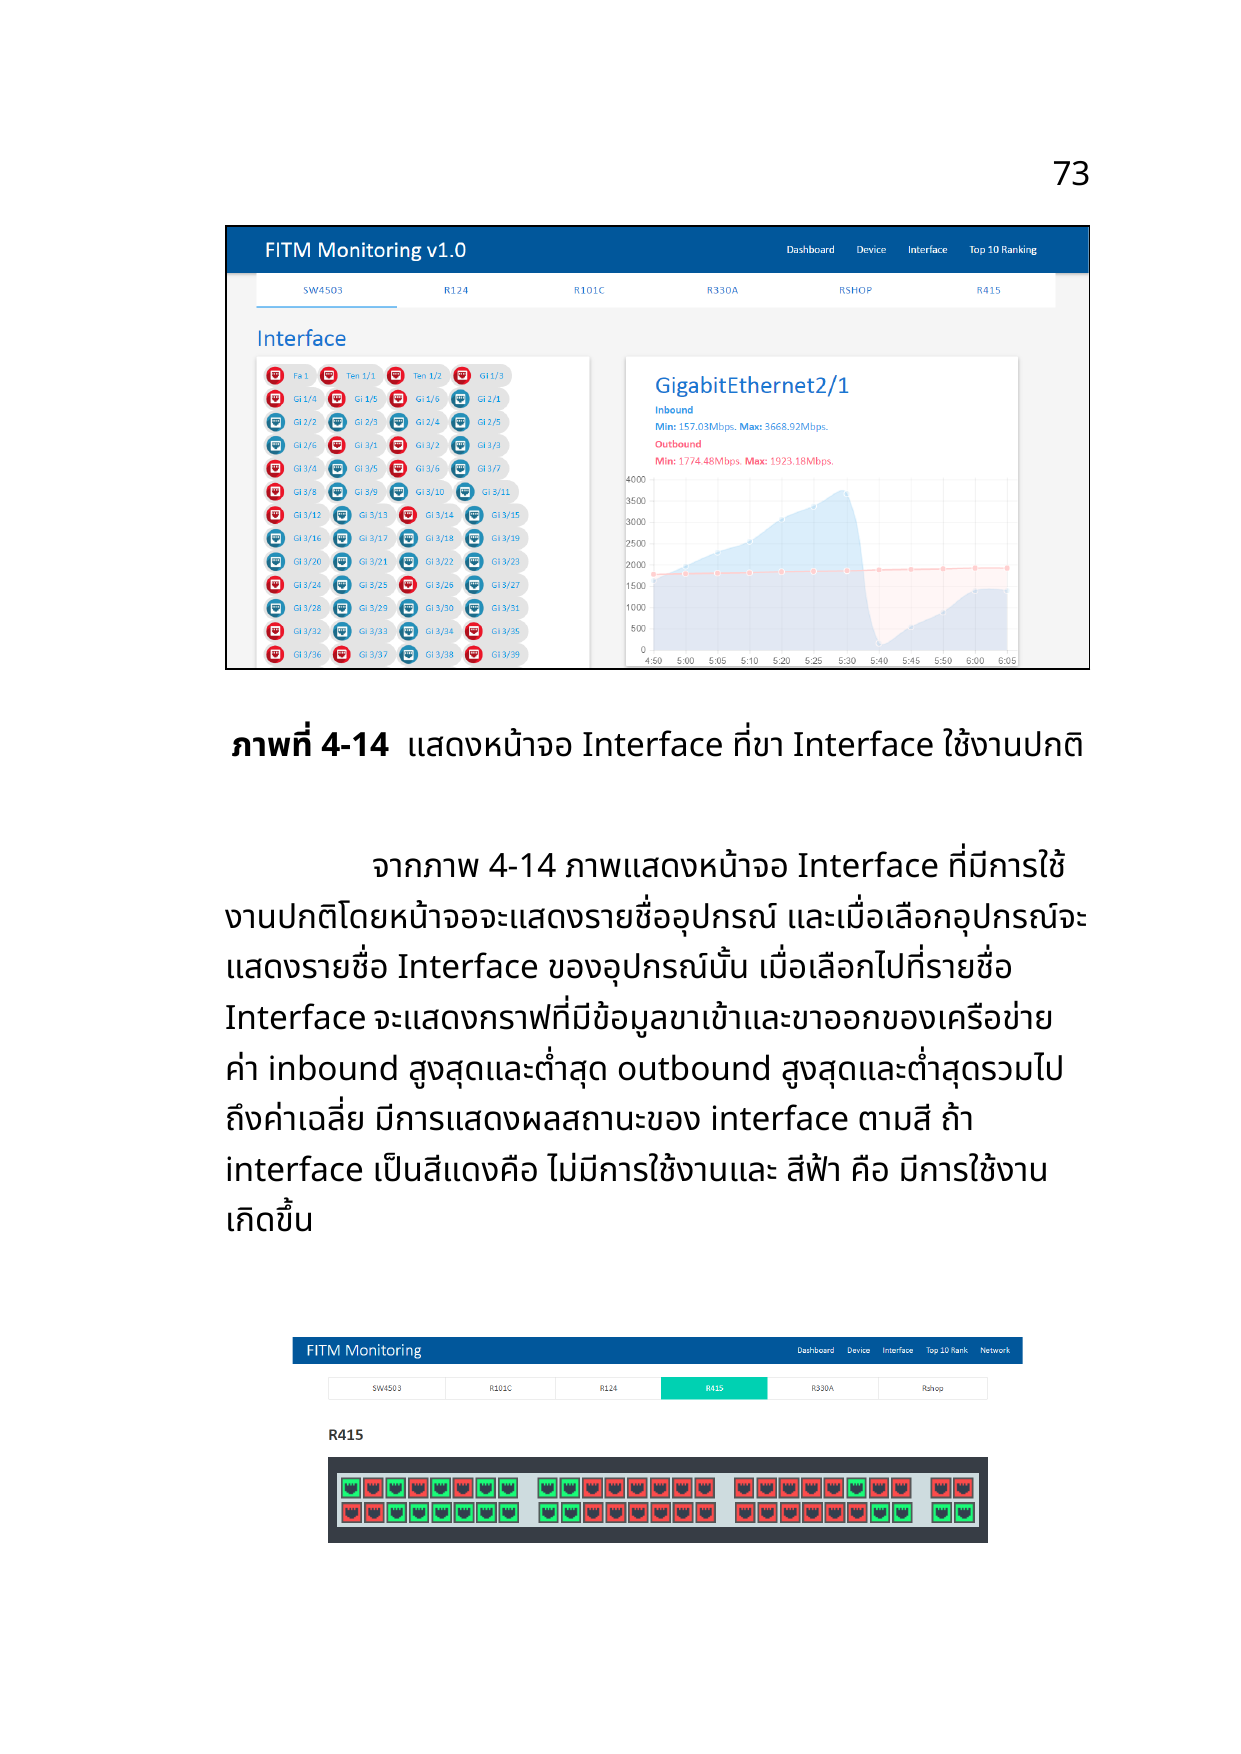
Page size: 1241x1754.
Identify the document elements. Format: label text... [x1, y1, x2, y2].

text จากภาพ 4-14 ภาพแสดงหน้าจอ Interface ที่มีการใช้งานปกติโดยหน้าจอจะแสดงรายชื่ออุปกรณ์ และเมื่อเลือกอุปกรณ์จะแสดงรายชื่อ Interface ของอุปกรณ์นั้น เมื่อเลือกไปที่รายชื่อ Interfaceจะแสดงกราฟที่มีข้อมูลขาเข้าและขาออกของเครือข่าย ค่า inbound สูงสุดและต่ำสุด outbound สูงสุดและต่ำสุดรวมไปถึงค่าเฉลี่ย มีการแสดงผลสถานะของ interface ตามสี ถ้า interface เป็นสีแดงคือ ไม่มีการใช้งานและ สีฟ้า คือ มีการใช้งานเกิดขึ้น [225, 842, 1090, 1247]
text ภาพที่ 4-14 แสดงหน้าจอ Interface ที่ขา Interface ใช้งานปกติ [225, 721, 1090, 817]
